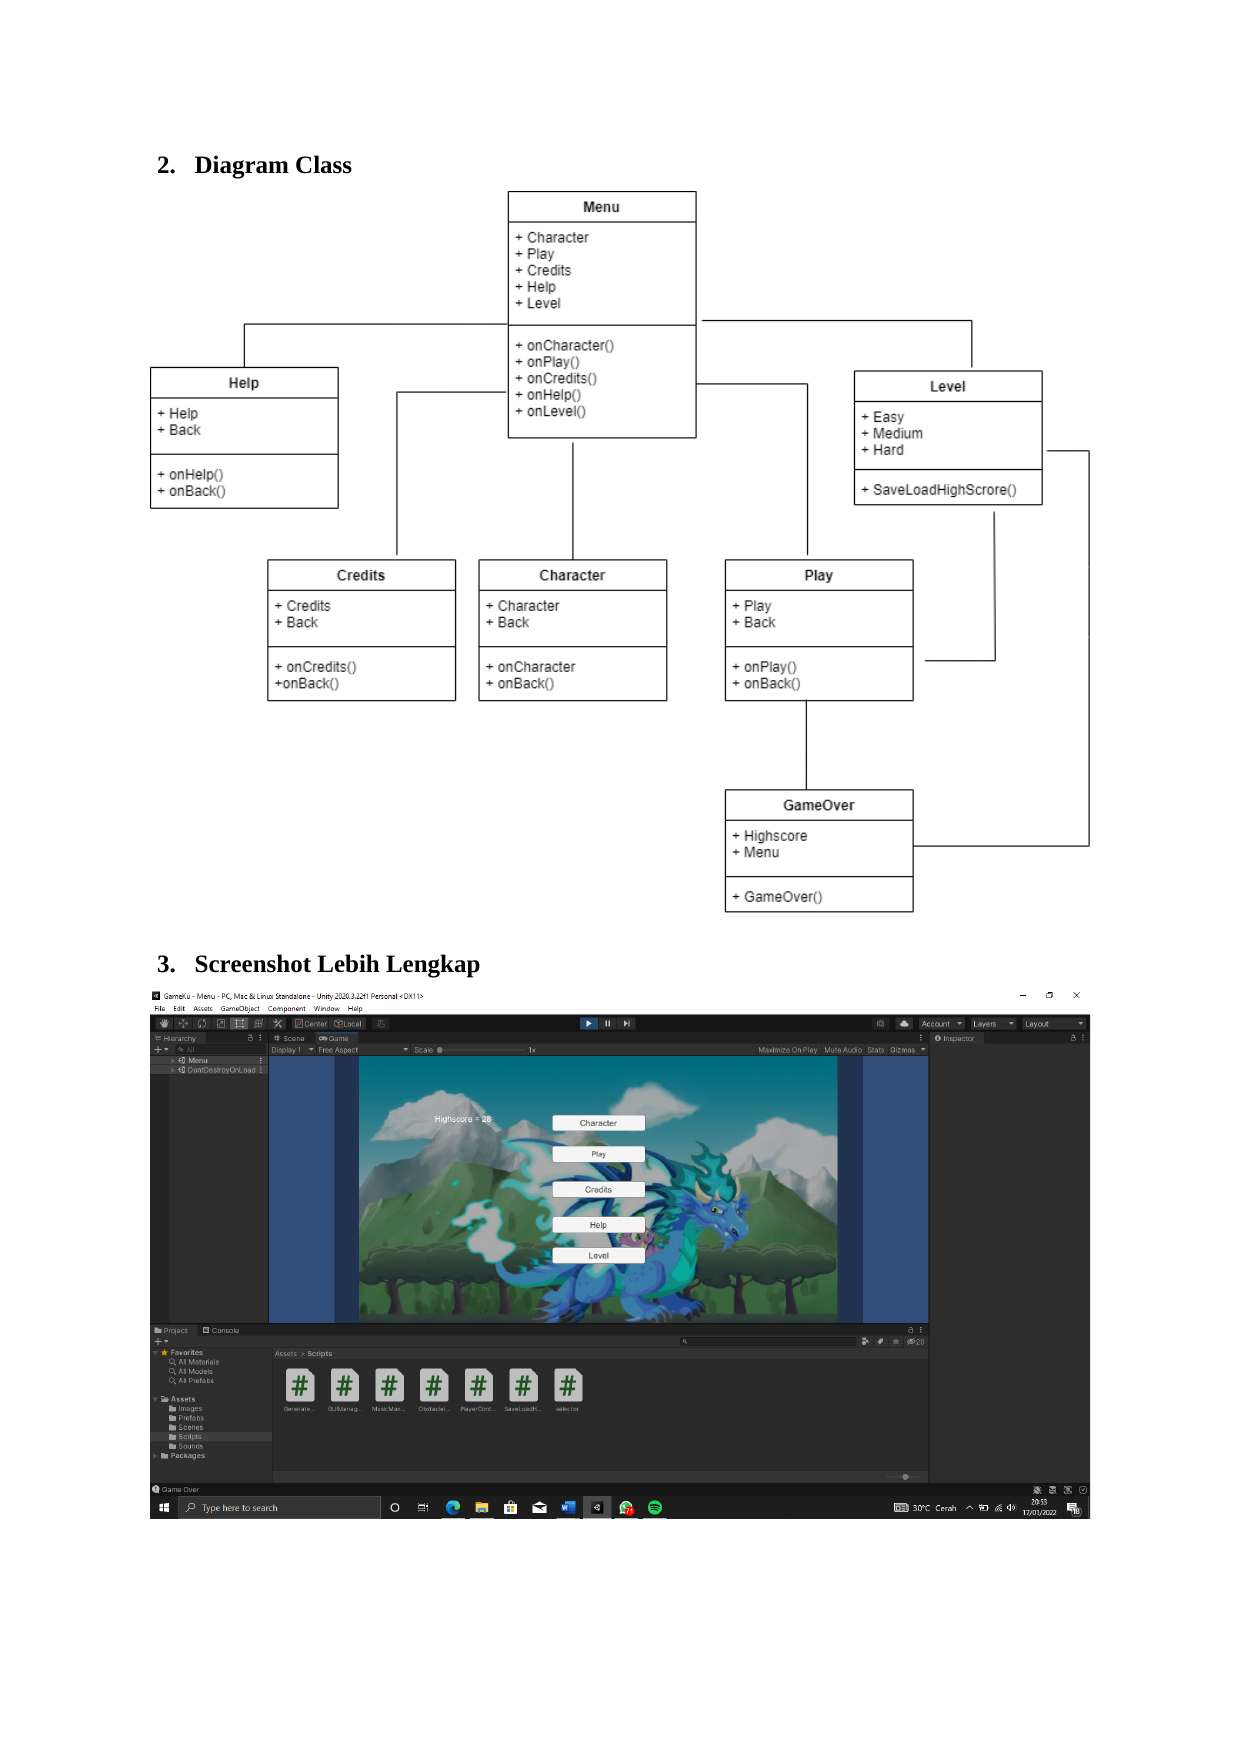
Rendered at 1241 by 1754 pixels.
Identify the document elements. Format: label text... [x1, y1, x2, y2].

picture [150, 990, 1091, 1519]
picture [150, 191, 1091, 916]
subtitle Screenshot Lebih Lengkap [157, 949, 1090, 977]
subtitle Diagram Class [157, 150, 1090, 179]
